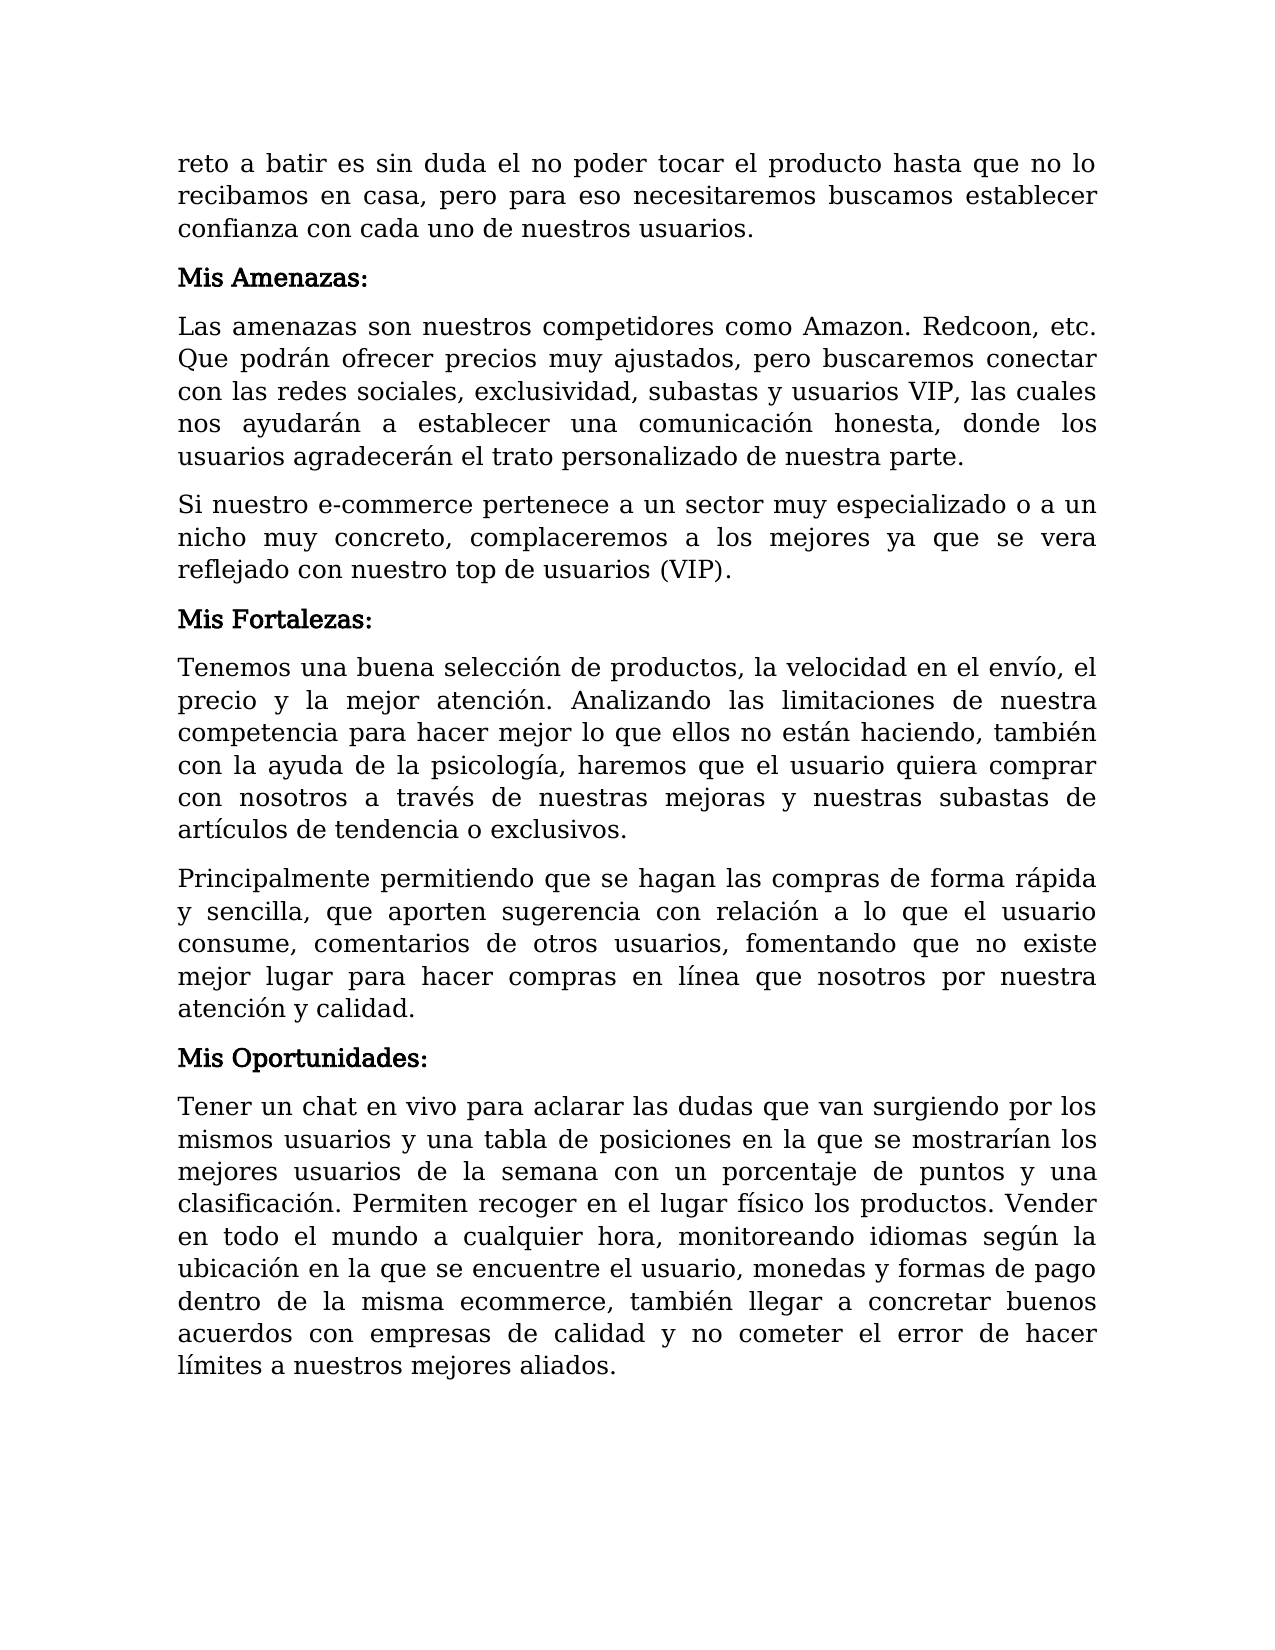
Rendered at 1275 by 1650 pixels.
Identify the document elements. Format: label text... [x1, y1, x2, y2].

text Mis Oportunidades: [177, 1042, 1098, 1072]
text Principalmente permitiendo que se hagan las compras de forma rápida y sencilla, que aporten sugerencia con relación a lo que el usuario consume, comentarios de otros usuarios, fomentando que no existe mejor lugar para hacer compras en línea que nosotros por nuestra atención y calidad. [177, 863, 1098, 1023]
text Si nuestro e-commerce pertenece a un sector muy especializado o a un nicho muy concreto, complaceremos a los mejores ya que se vera reflejado con nuestro top de usuarios (VIP). [177, 489, 1098, 584]
text Tener un chat en vivo para aclarar las dudas que van surgiendo por los mismos usuarios y una tabla de posiciones en la que se mostrarían los mejores usuarios de la semana con un porcentaje de puntos y una clasificación. Permiten recoger en el lugar físico los productos. Vender en todo el mundo a cualquier hora, monitoreando idiomas según la ubicación en la que se encuentre el usuario, monedas y formas de pago dentro de la misma ecommerce, también llegar a concretar buenos acuerdos con empresas de calidad y no cometer el error de hacer límites a nuestros mejores aliados. [177, 1091, 1098, 1380]
text Mis Fortalezas: [177, 603, 1098, 633]
text Tenemos una buena selección de productos, la velocidad en el envío, el precio y la mejor atención. Analizando las limitaciones de nuestra competencia para hacer mejor lo que ellos no están haciendo, también con la ayuda de la psicología, haremos que el usuario quiera comprar con nosotros a través de nuestras mejoras y nuestras subastas de artículos de tendencia o exclusivos. [177, 652, 1098, 844]
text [177, 148, 1098, 242]
text Mis Amenazas: [177, 261, 1098, 291]
text Las amenazas son nuestros competidores como Amazon. Redcoon, etc. Que podrán ofrecer precios muy ajustados, pero buscaremos conectar con las redes sociales, exclusividad, subastas y usuarios VIP, las cuales nos ayudarán a establecer una comunicación honesta, donde los usuarios agradecerán el trato personalizado de nuestra parte. [177, 311, 1098, 470]
